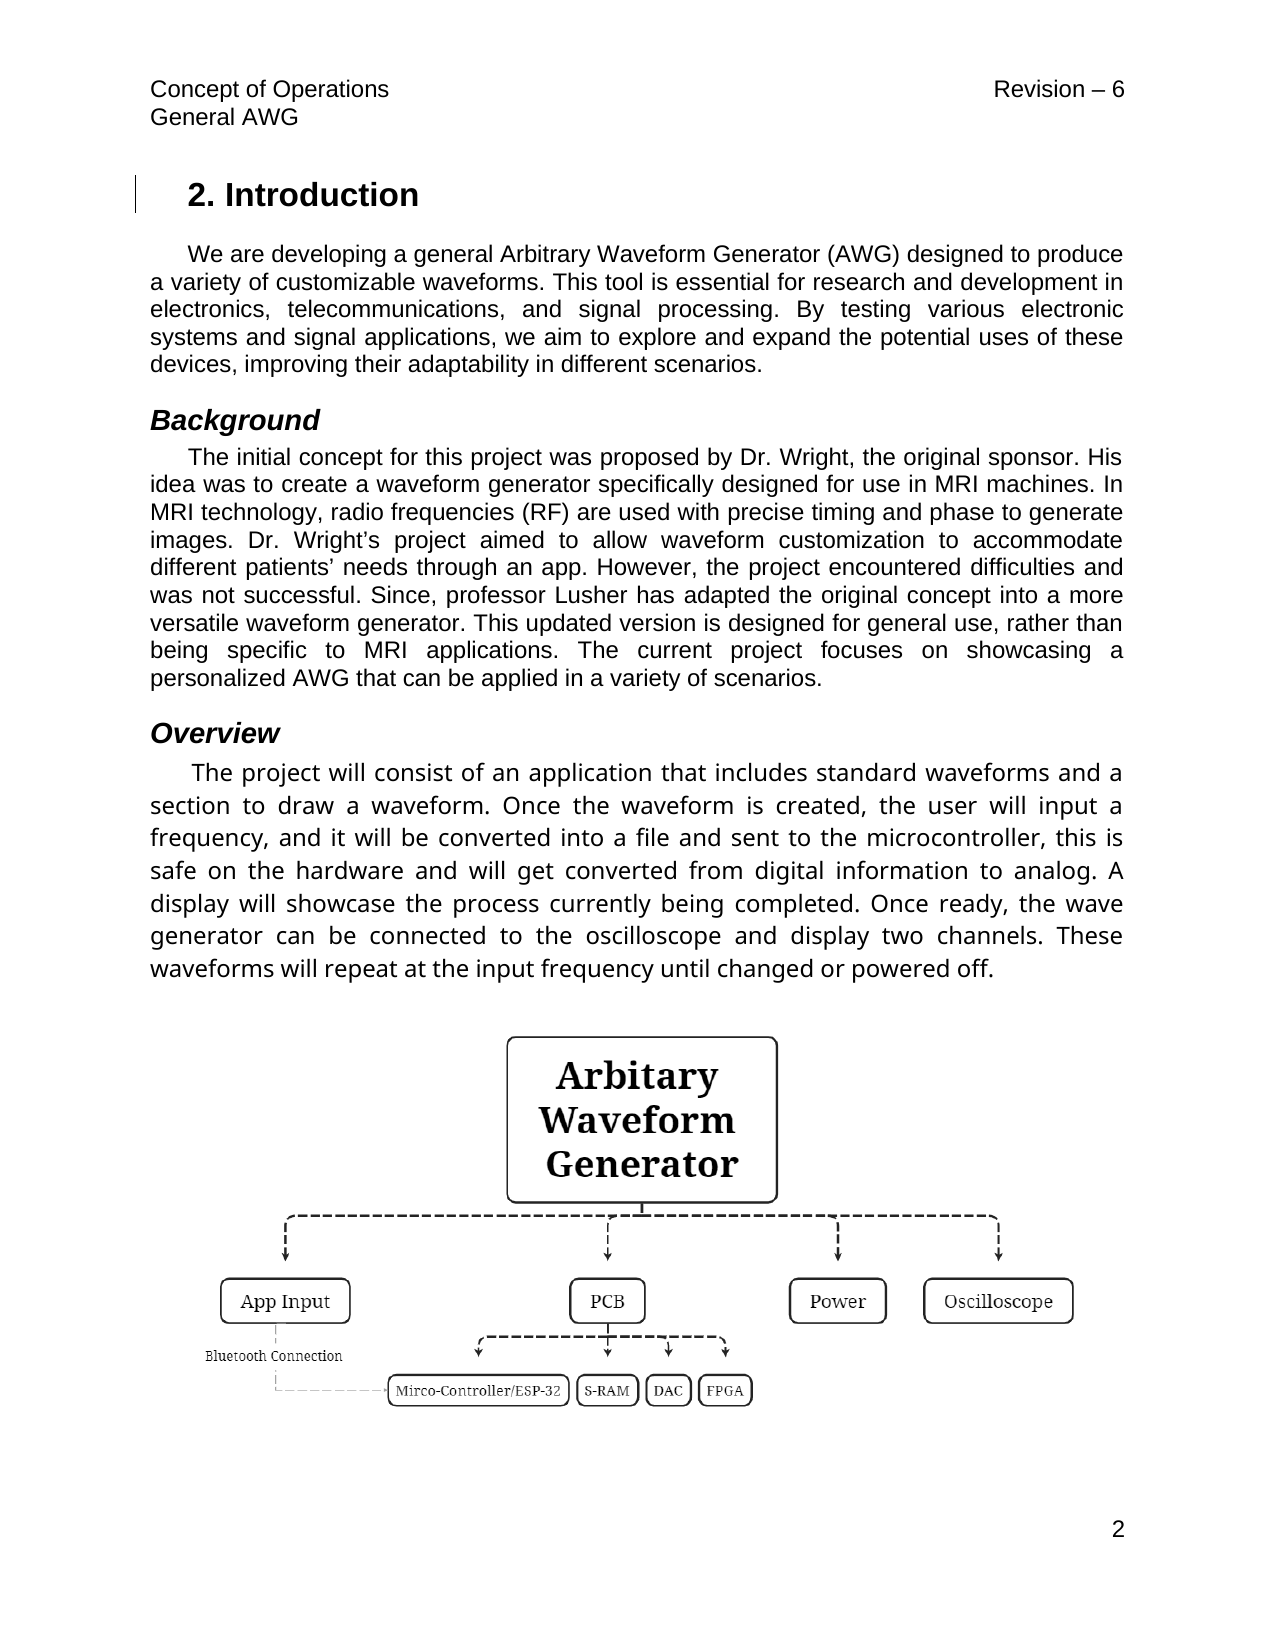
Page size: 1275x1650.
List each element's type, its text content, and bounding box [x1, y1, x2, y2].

text The initial concept for this project was proposed by Dr. Wright, the original sponsor. His idea was to create a waveform generator specifically designed for use in MRI machines. In MRI technology, radio frequencies (RF) are used with precise timing and phase to generate images. Dr. Wright’s project aimed to allow waveform customization to accommodate different patients’ needs through an app. However, the project encountered difficulties and was not successful. Since, professor Lusher has adapted the original concept into a more versatile waveform generator. This updated version is designed for general use, rather than being specific to MRI applications. The current project focuses on showcasing a personalized AWG that can be applied in a variety of scenarios. [150, 443, 1125, 691]
subtitle Background [150, 403, 1125, 437]
picture [150, 984, 1125, 1415]
subtitle Introduction [187, 175, 1125, 213]
text The project will consist of an application that includes standard waveforms and a section to draw a waveform. Once the waveform is created, the user will input a frequency, and it will be converted into a file and sent to the microcontroller, this is safe on the hardware and will get converted from digital information to analog. A display will showcase the process currently being completed. Once ready, the wave generator can be connected to the oscilloscope and display two channels. These waveforms will repeat at the input frequency until changed or powered off. [150, 756, 1125, 984]
text We are developing a general Arbitrary Waveform Generator (AWG) designed to produce a variety of customizable waveforms. This tool is essential for research and development in electronics, telecommunications, and signal processing. By testing various electronic systems and signal applications, we aim to explore and expand the potential uses of these devices, improving their adaptability in different scenarios. [150, 240, 1125, 378]
subtitle Overview [150, 716, 1125, 750]
